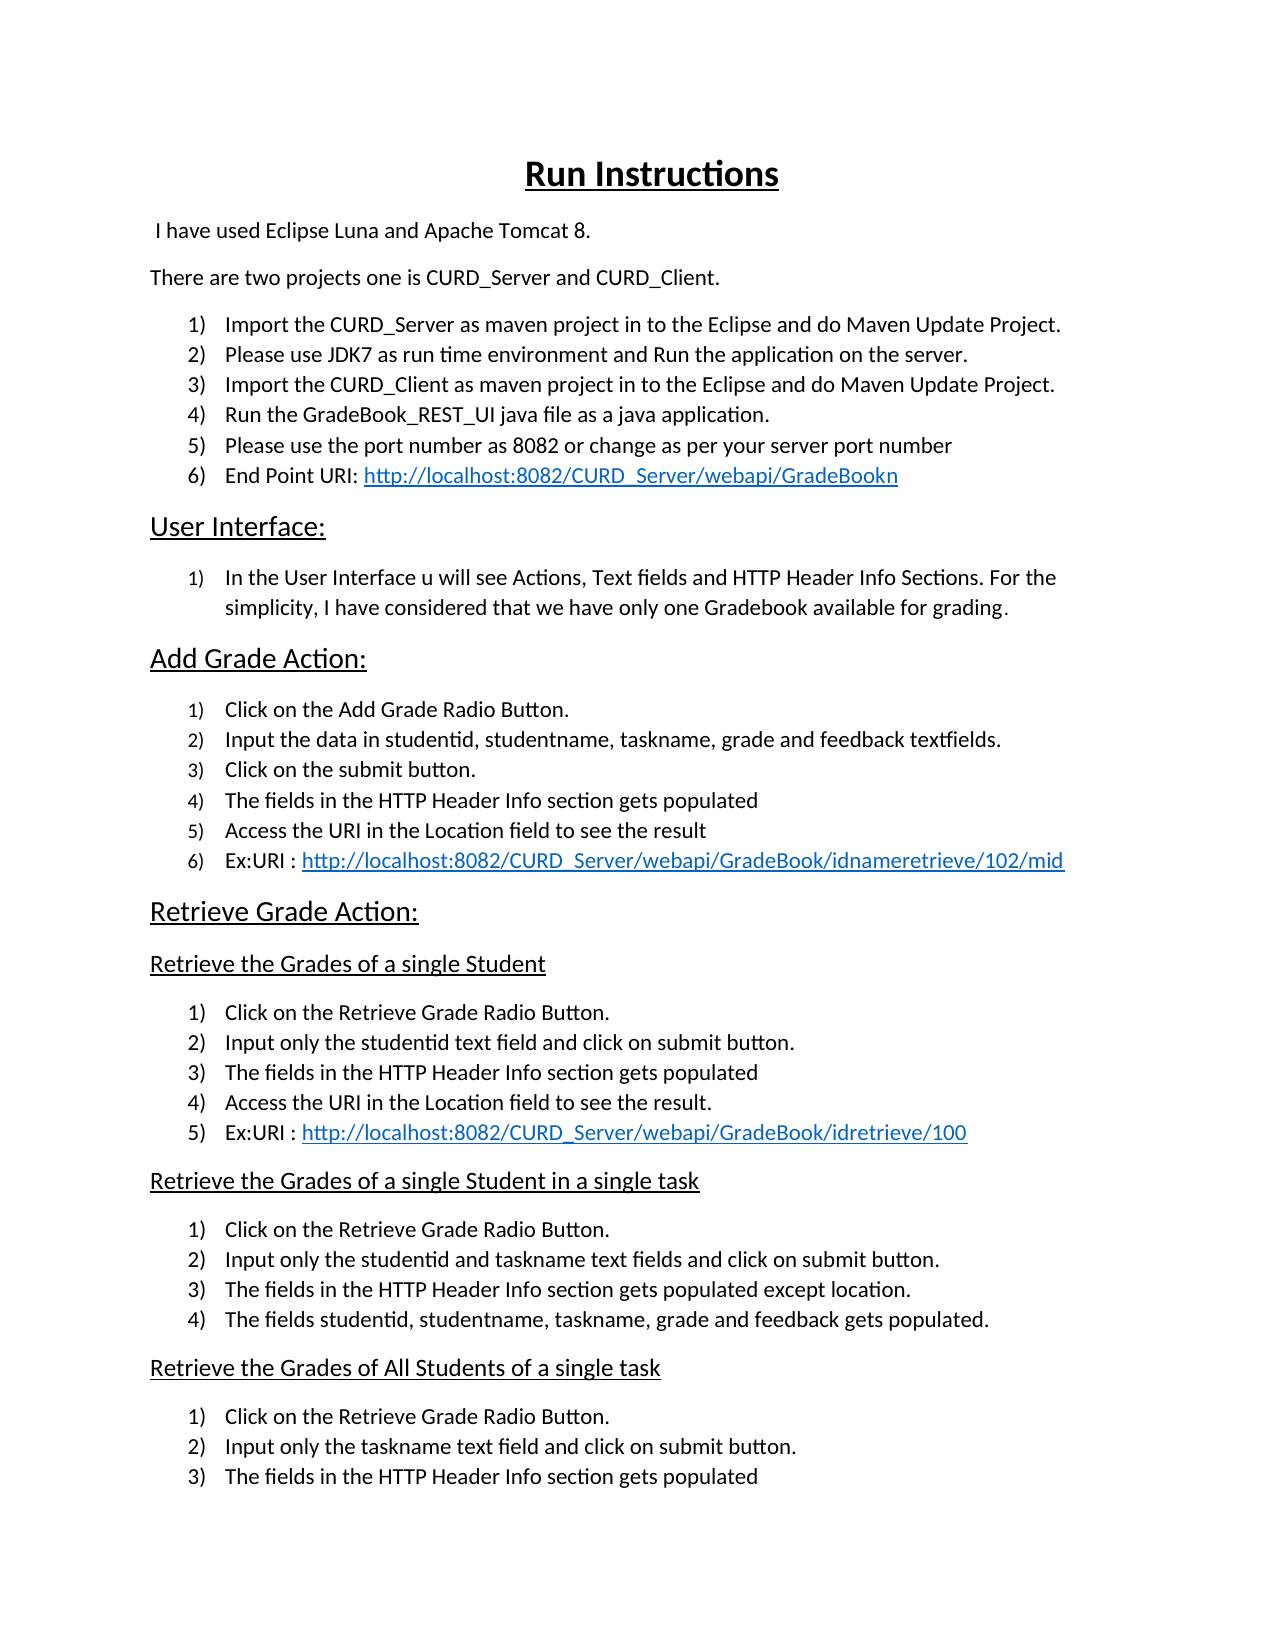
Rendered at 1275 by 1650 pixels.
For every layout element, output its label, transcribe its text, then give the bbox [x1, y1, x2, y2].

list Click on the Retrieve Grade Radio Button. [187, 1215, 1125, 1243]
list Input only the studentid and taskname text fields and click on submit button. [187, 1245, 1125, 1273]
text There are two projects one is CURD_Server and CURD_Client. [150, 263, 1125, 291]
list Input only the taskname text field and click on submit button. [187, 1432, 1125, 1460]
list End Point URI: http://localhost:8082/CURD_Server/webapi/GradeBookn [187, 461, 1125, 489]
text Add Grade Action: [150, 640, 1125, 676]
list Access the URI in the Location field to see the result. [187, 1088, 1125, 1116]
text Retrieve the Grades of All Students of a single task [150, 1352, 1125, 1383]
list Click on the Retrieve Grade Radio Button. [187, 998, 1125, 1026]
list Run the GradeBook_REST_UI java file as a java application. [187, 401, 1125, 428]
text Run Instructions [450, 150, 1125, 196]
text User Interface: [150, 508, 1125, 543]
list In the User Interface u will see Actions, Text fields and HTTP Header Info Sections. For the simplicity, I have considered that we have only one Gradebook available for grading. [187, 563, 1125, 621]
text Retrieve the Grades of a single Student in a single task [150, 1165, 1125, 1196]
list Import the CURD_Server as maven project in to the Eclipse and do Maven Update Project. [187, 310, 1125, 338]
list Input the data in studentid, studentname, taskname, grade and feedback textfields. [187, 725, 1125, 753]
list Input only the studentid text field and click on submit button. [187, 1028, 1125, 1056]
text Retrieve the Grades of a single Student [150, 948, 1125, 979]
list Please use the port number as 8082 or change as per your server port number [187, 431, 1125, 459]
list Please use JDK7 as run time environment and Run the application on the server. [187, 340, 1125, 368]
list Click on the submit button. [187, 756, 1125, 783]
list Import the CURD_Client as maven project in to the Eclipse and do Maven Update Project. [187, 370, 1125, 398]
text I have used Eclipse Luna and Apache Tomcat 8. [150, 216, 1125, 244]
list Click on the Add Grade Radio Button. [187, 695, 1125, 723]
list Ex:URI : http://localhost:8082/CURD_Server/webapi/GradeBook/idnameretrieve/102/mid [187, 846, 1125, 874]
list Ex:URI : http://localhost:8082/CURD_Server/webapi/GradeBook/idretrieve/100 [187, 1118, 1125, 1147]
list The fields in the HTTP Header Info section gets populated [187, 1462, 1125, 1491]
list Access the URI in the Location field to see the result [187, 816, 1125, 844]
list The fields studentid, studentname, taskname, grade and feedback gets populated. [187, 1306, 1125, 1334]
text Retrieve Grade Action: [150, 893, 1125, 929]
list The fields in the HTTP Header Info section gets populated [187, 786, 1125, 814]
list The fields in the HTTP Header Info section gets populated [187, 1058, 1125, 1086]
list Click on the Retrieve Grade Radio Button. [187, 1402, 1125, 1430]
list The fields in the HTTP Header Info section gets populated except location. [187, 1275, 1125, 1303]
